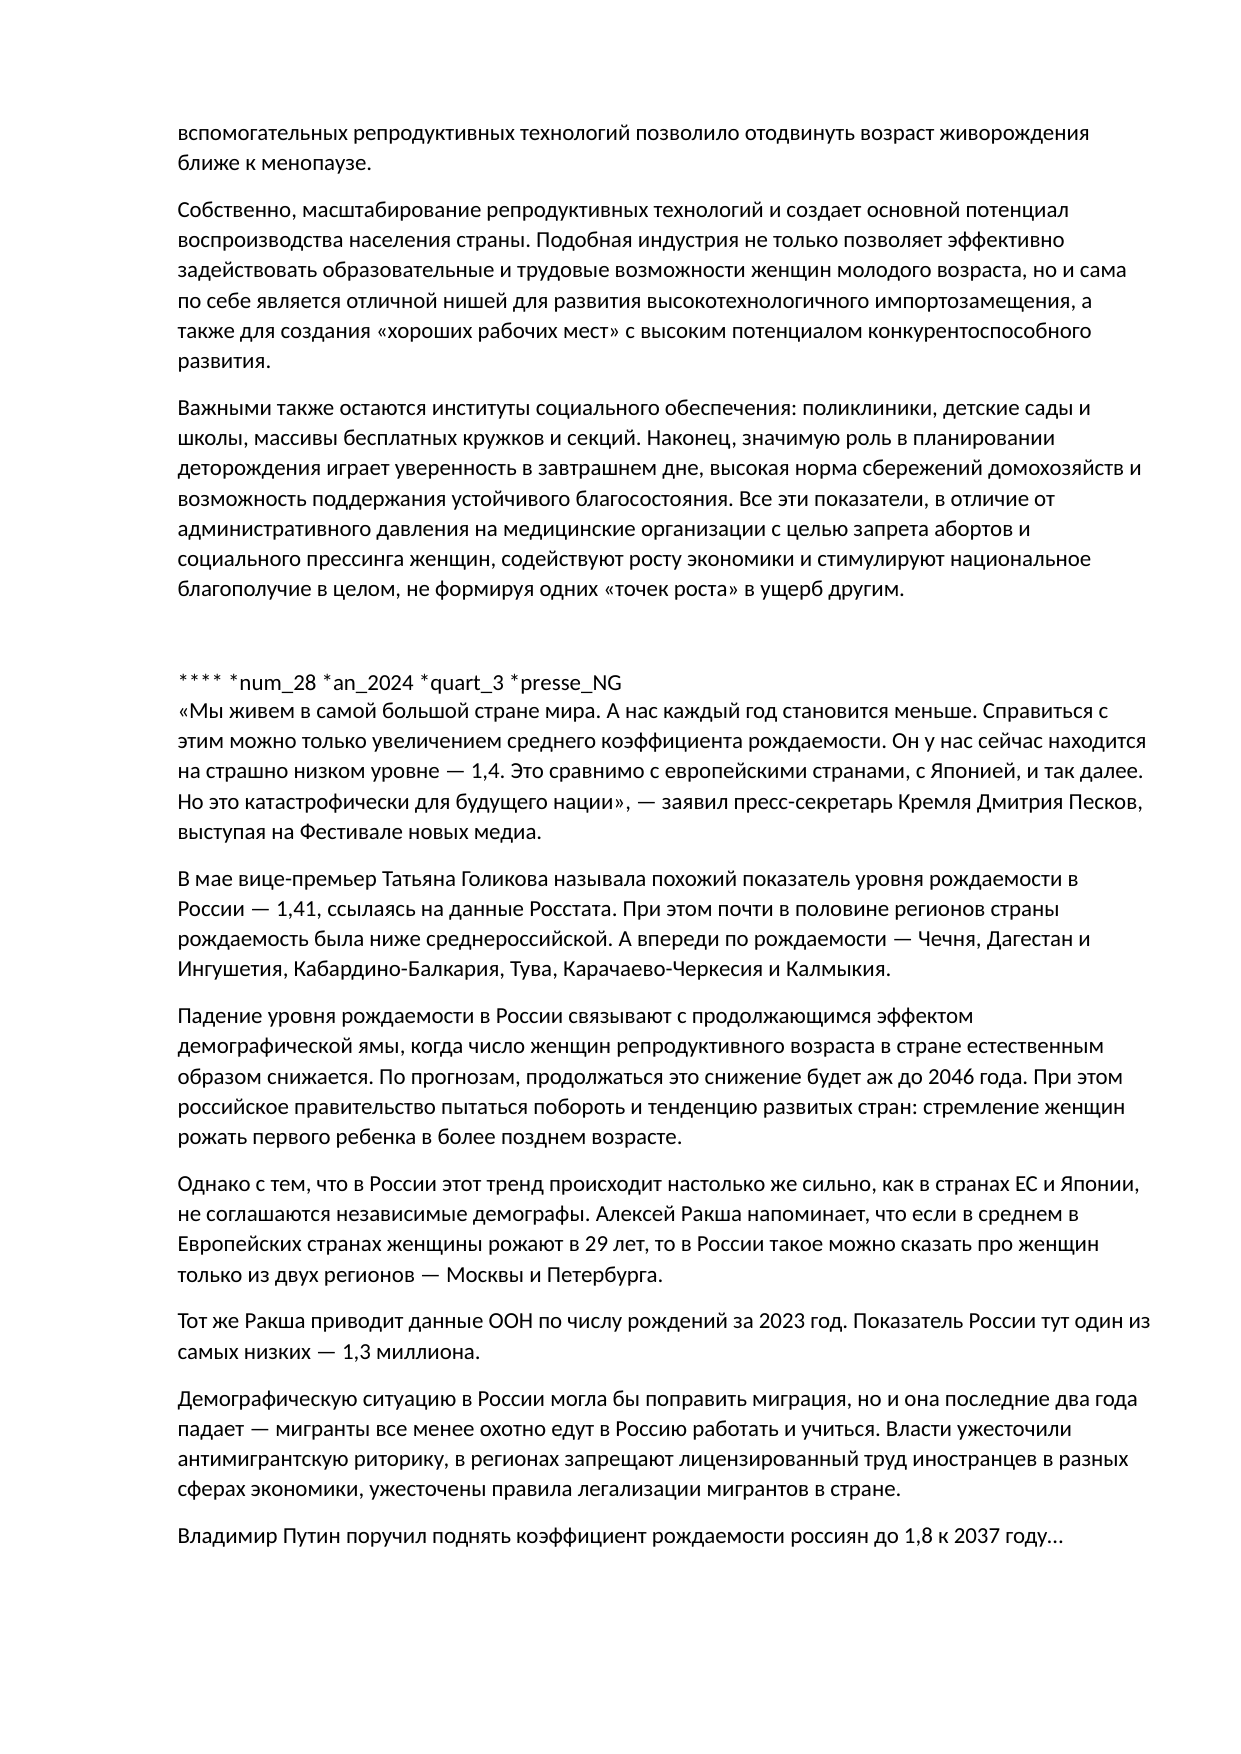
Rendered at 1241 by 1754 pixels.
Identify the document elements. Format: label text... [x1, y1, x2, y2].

text Демографическую ситуацию в России могла бы поправить миграция, но и она последние два года падает — мигранты все менее охотно едут в Россию работать и учиться. Власти ужесточили антимигрантскую риторику, в регионах запрещают лицензированный труд иностранцев в разных сферах экономики, ужесточены правила легализации мигрантов в стране. [177, 1384, 1152, 1502]
text Однако с тем, что в России этот тренд происходит настолько же сильно, как в странах ЕС и Японии, не соглашаются независимые демографы. Алексей Ракша напоминает, что если в среднем в Европейских странах женщины рожают в 29 лет, то в России такое можно сказать про женщин только из двух регионов — Москвы и Петербурга. [177, 1169, 1152, 1288]
text Владимир Путин поручил поднять коэффициент рождаемости россиян до 1,8 к 2037 году… [177, 1521, 1152, 1549]
text Падение уровня рождаемости в России связывают с продолжающимся эффектом демографической ямы, когда число женщин репродуктивного возраста в стране естественным образом снижается. По прогнозам, продолжаться это снижение будет аж до 2046 года. При этом российское правительство пытаться побороть и тенденцию развитых стран: стремление женщин рожать первого ребенка в более позднем возрасте. [177, 1001, 1152, 1150]
text Важными также остаются институты социального обеспечения: поликлиники, детские сады и школы, массивы бесплатных кружков и секций. Наконец, значимую роль в планировании деторождения играет уверенность в завтрашнем дне, высокая норма сбережений домохозяйств и возможность поддержания устойчивого благосостояния. Все эти показатели, в отличие от административного давления на медицинские организации с целью запрета абортов и социального прессинга женщин, содействуют росту экономики и стимулируют национальное благополучие в целом, не формируя одних «точек роста» в ущерб другим. [177, 393, 1152, 602]
text В мае вице-премьер Татьяна Голикова называла похожий показатель уровня рождаемости в России — 1,41, ссылаясь на данные Росстата. При этом почти в половине регионов страны рождаемость была ниже среднероссийской. А впереди по рождаемости — Чечня, Дагестан и Ингушетия, Кабардино-Балкария, Тува, Карачаево-Черкесия и Калмыкия. [177, 864, 1152, 982]
text «Мы живем в самой большой стране мира. А нас каждый год становится меньше. Справиться с этим можно только увеличением среднего коэффициента рождаемости. Он у нас сейчас находится на страшно низком уровне — 1,4. Это сравнимо с европейскими странами, с Японией, и так далее. Но это катастрофически для будущего нации», — заявил пресс-секретарь Кремля Дмитрия Песков, выступая на Фестивале новых медиа. [177, 696, 1152, 845]
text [177, 118, 1152, 176]
text Собственно, масштабирование репродуктивных технологий и создает основной потенциал воспроизводства населения страны. Подобная индустрия не только позволяет эффективно задействовать образовательные и трудовые возможности женщин молодого возраста, но и сама по себе является отличной нишей для развития высокотехнологичного импортозамещения, а также для создания «хороших рабочих мест» с высоким потенциалом конкурентоспособного развития. [177, 195, 1152, 374]
text **** *num_28 *an_2024 *quart_3 *presse_NG [177, 668, 1152, 696]
text Тот же Ракша приводит данные ООН по числу рождений за 2023 год. Показатель России тут один из самых низких — 1,3 миллиона. [177, 1307, 1152, 1365]
